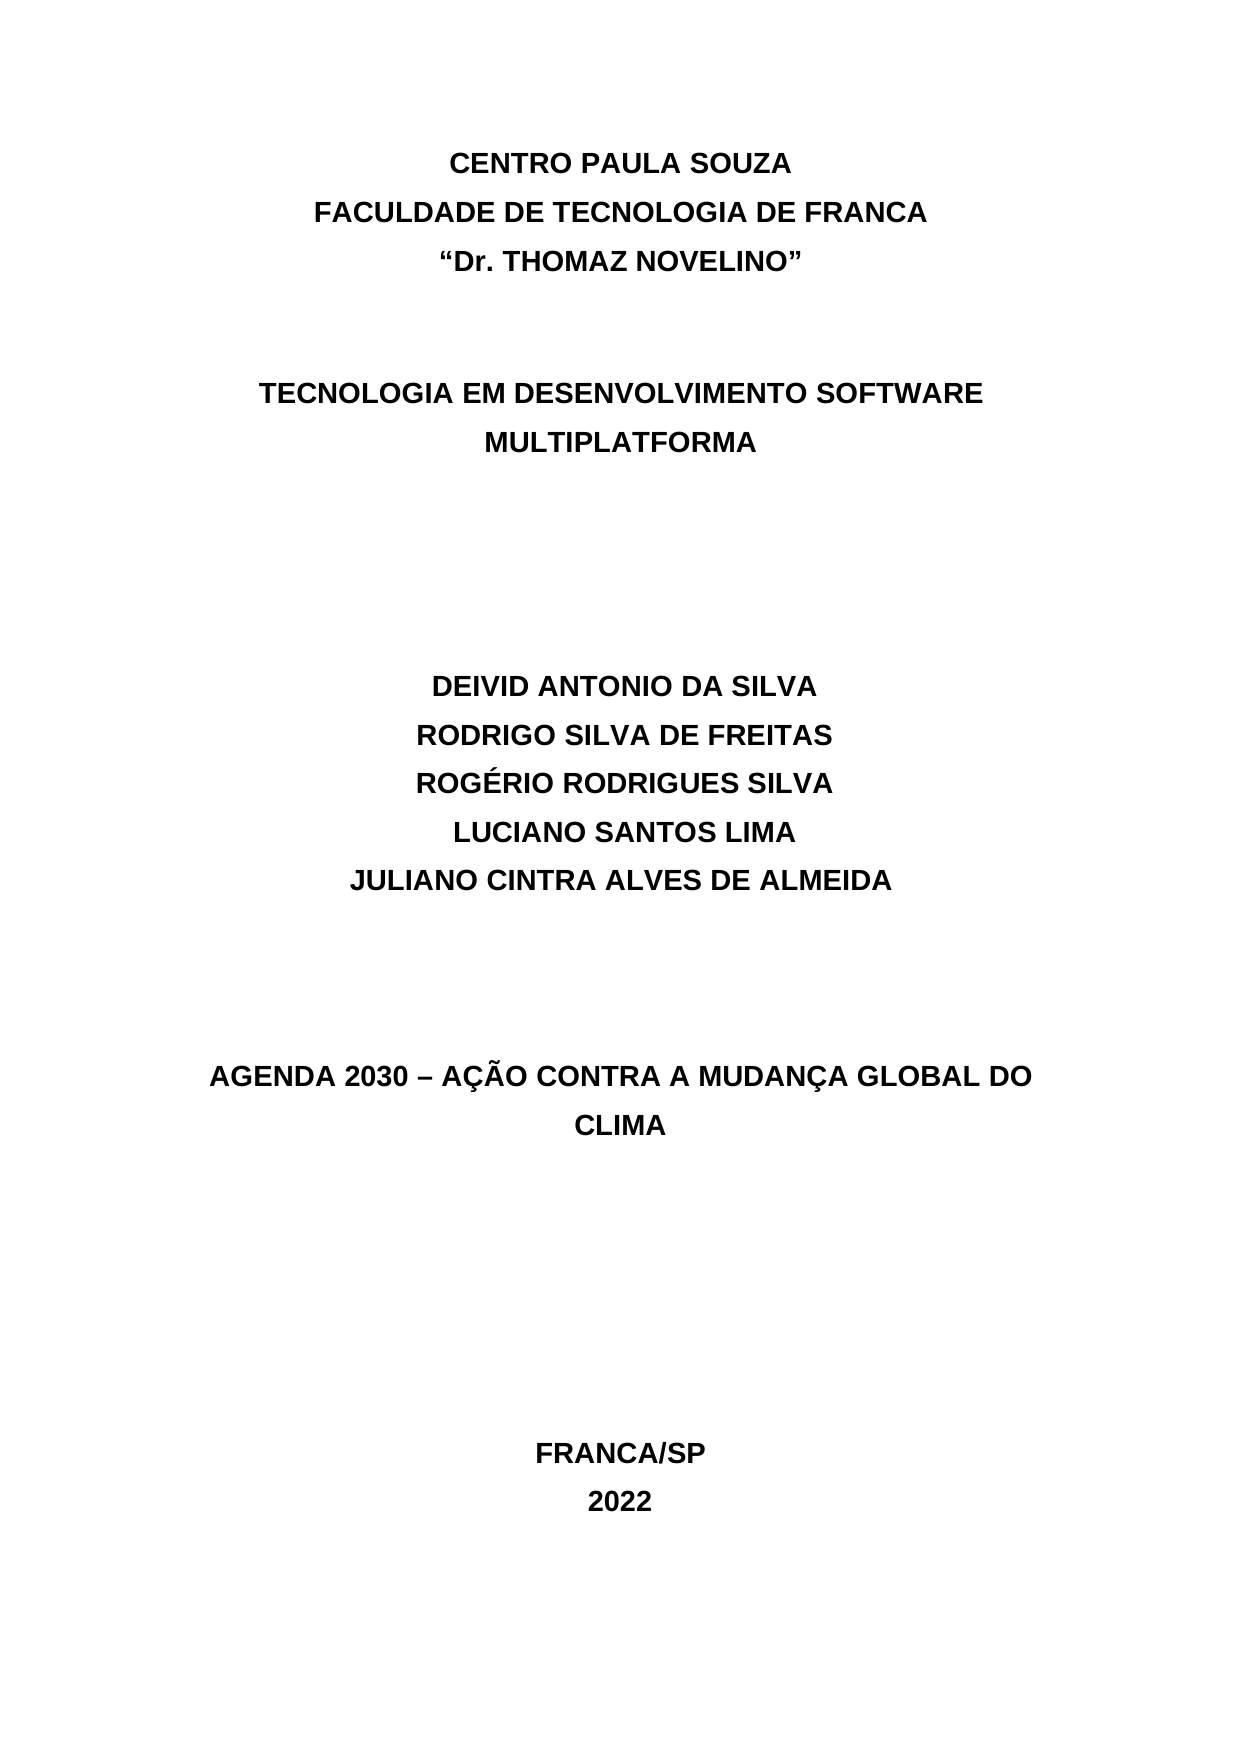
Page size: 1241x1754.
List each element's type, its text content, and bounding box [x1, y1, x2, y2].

text AGENDA 2030 – AÇÃO CONTRA A MUDANÇA GLOBAL DO CLIMA [209, 1059, 1038, 1141]
text CENTRO PAULA SOUZA FACULDADE DE TECNOLOGIA DE FRANCA [314, 147, 934, 229]
text DEIVID ANTONIO DA SILVA RODRIGO SILVA DE FREITAS ROGÉRIO RODRIGUES SILVA LUCIANO SANTOS LIMA [412, 669, 837, 848]
text FRANCA/SP 2022 [535, 1436, 713, 1518]
text JULIANO CINTRA ALVES DE ALMEIDA [349, 863, 1154, 897]
text “Dr. THOMAZ NOVELINO” [439, 244, 1154, 277]
text TECNOLOGIA EM DESENVOLVIMENTO SOFTWARE MULTIPLATFORMA [258, 377, 989, 459]
